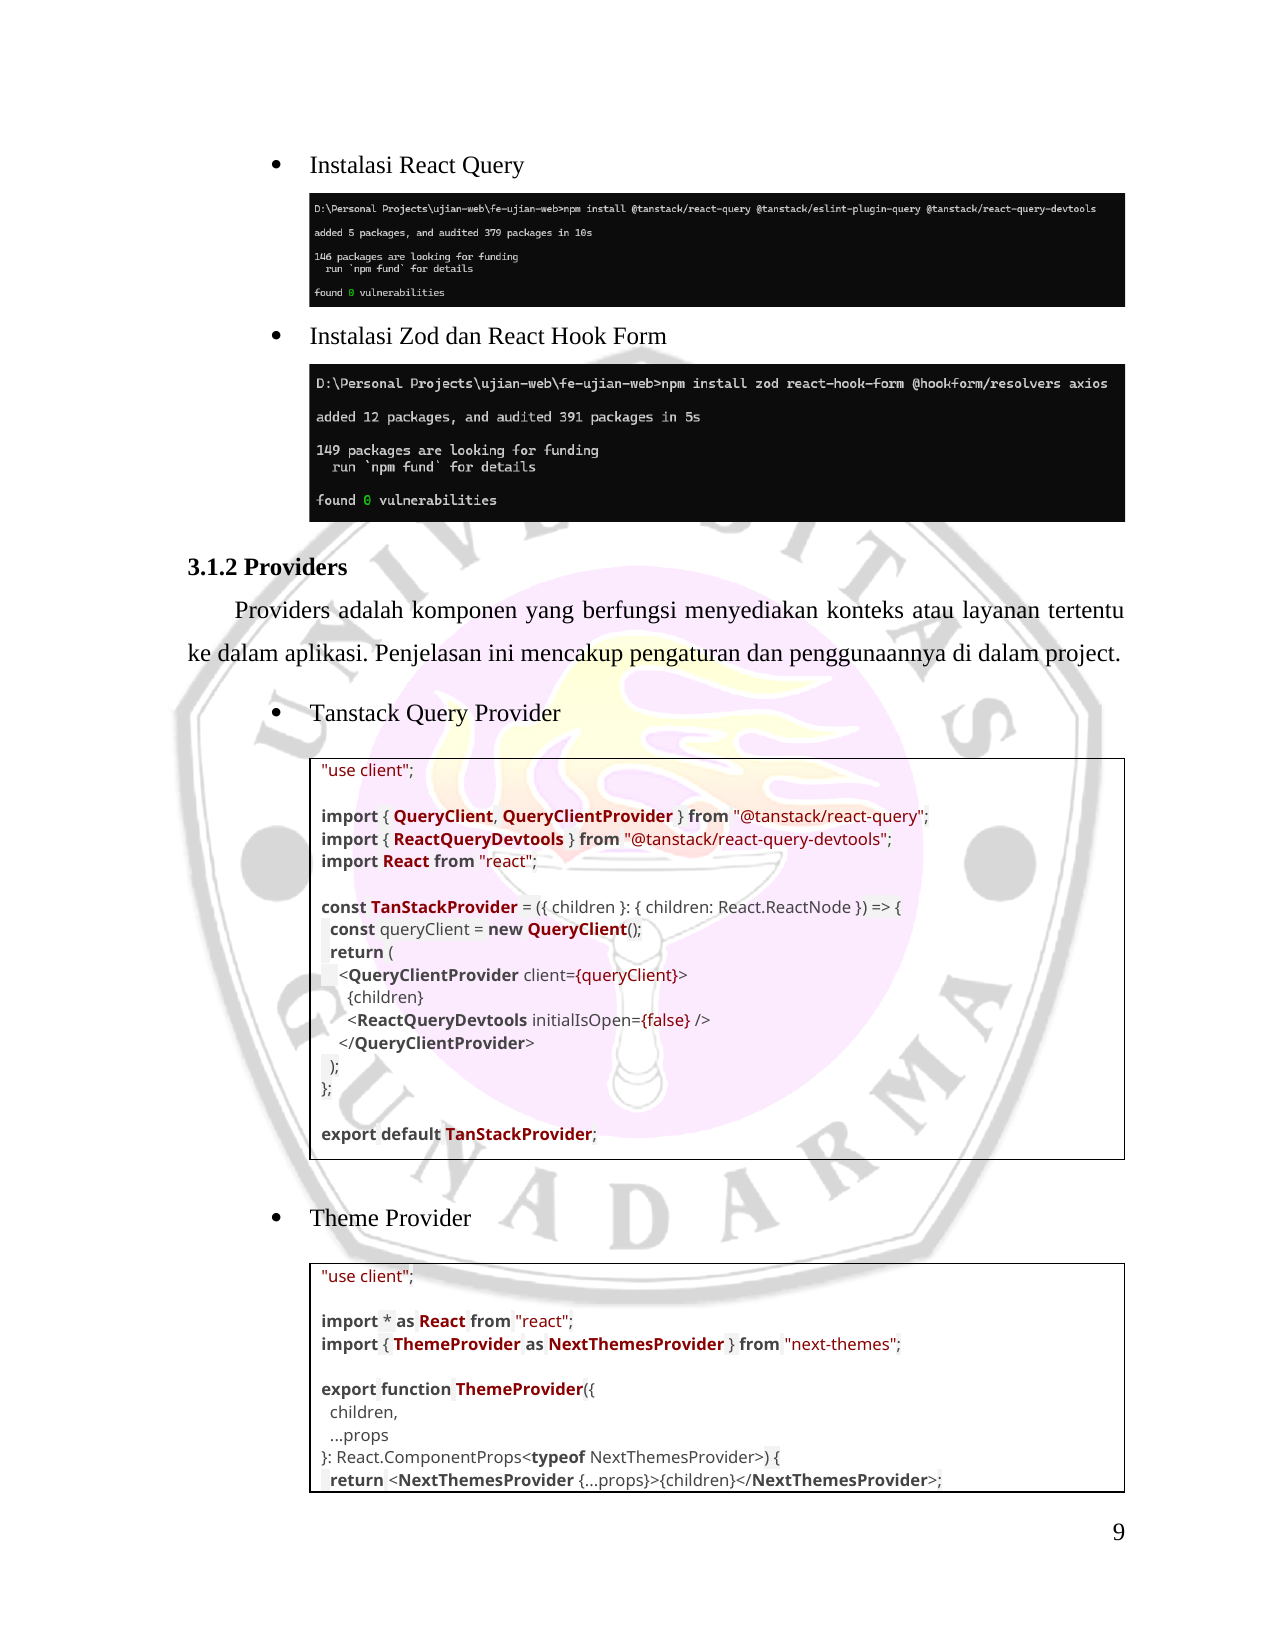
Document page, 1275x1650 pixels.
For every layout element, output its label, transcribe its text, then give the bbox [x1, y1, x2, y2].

list Instalasi React Query [272, 150, 1125, 179]
text Providers adalah komponen yang berfungsi menyediakan konteks atau layanan tertentu ke dalam aplikasi. Penjelasan ini mencakup pengaturan dan penggunaannya di dalam project. [187, 595, 1125, 667]
list Tanstack Query Provider [272, 698, 1125, 727]
subtitle 3.1.2 Providers [150, 552, 1125, 581]
list Instalasi Zod dan React Hook Form [272, 321, 1125, 350]
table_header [311, 1264, 1124, 1491]
table_header "use client"; import { QueryClient, QueryClientProvider } from "@tanstack/react-query"; import { ReactQueryDevtools } from "@tanstack/react-query-devtools"; import React from "react"; const TanStackProvider = ({ children }: { children: React.ReactNode }) => { const queryClient = new QueryClient(); return ( <QueryClientProvider client={queryClient}> {children} <ReactQueryDevtools initialIsOpen={false} /> </QueryClientProvider> ); }; export default TanStackProvider; [311, 759, 1124, 1159]
list Theme Provider [272, 1203, 1125, 1232]
picture [309, 364, 1126, 522]
picture [309, 193, 1126, 307]
